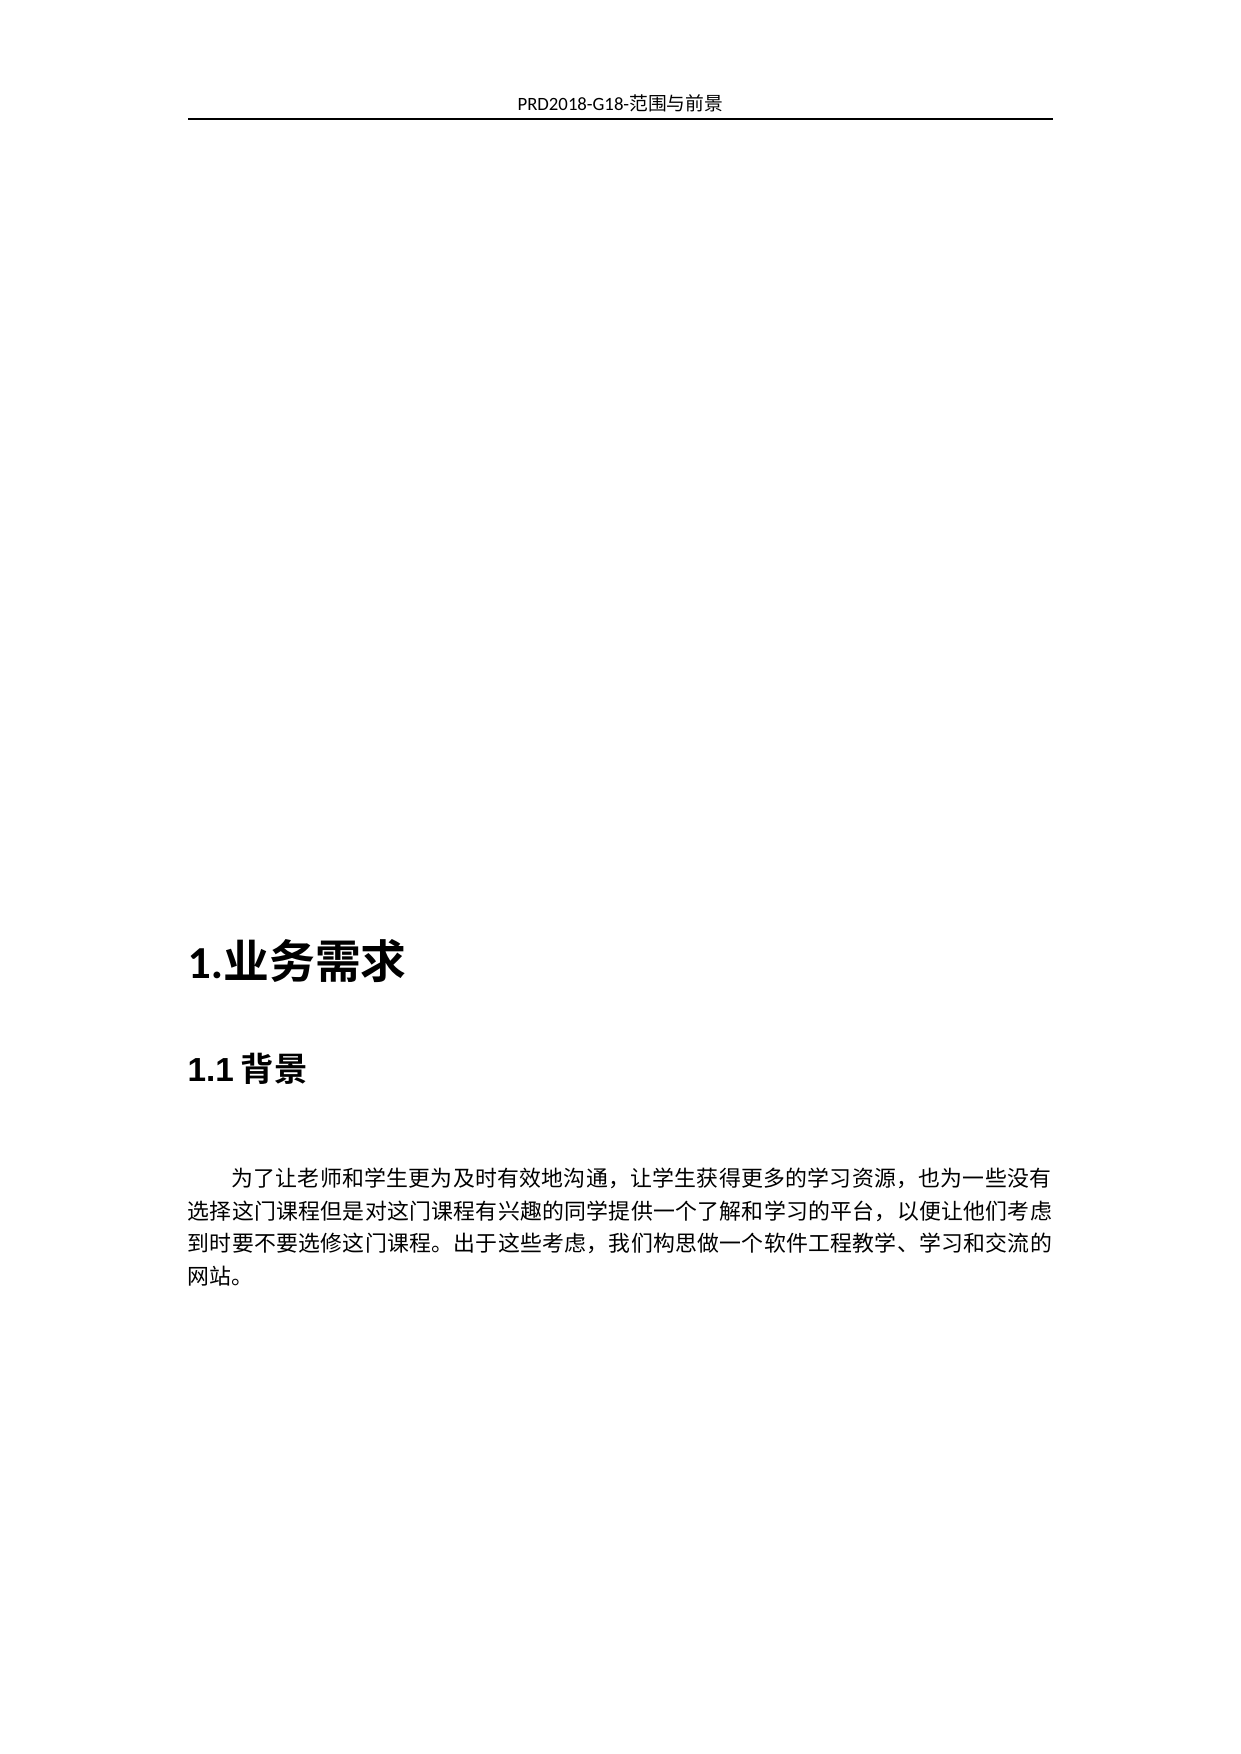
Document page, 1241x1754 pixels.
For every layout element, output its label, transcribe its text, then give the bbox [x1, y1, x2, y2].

subtitle 1.1背景 [187, 1034, 1053, 1099]
text 为了让老师和学生更为及时有效地沟通，让学生获得更多的学习资源，也为一些没有选择这门课程但是对这门课程有兴趣的同学提供一个了解和学习的平台，以便让他们考虑到时要不要选修这门课程。出于这些考虑，我们构思做一个软件工程教学、学习和交流的网站。 [187, 1161, 1053, 1291]
text 1.业务需求 [187, 909, 1053, 1007]
